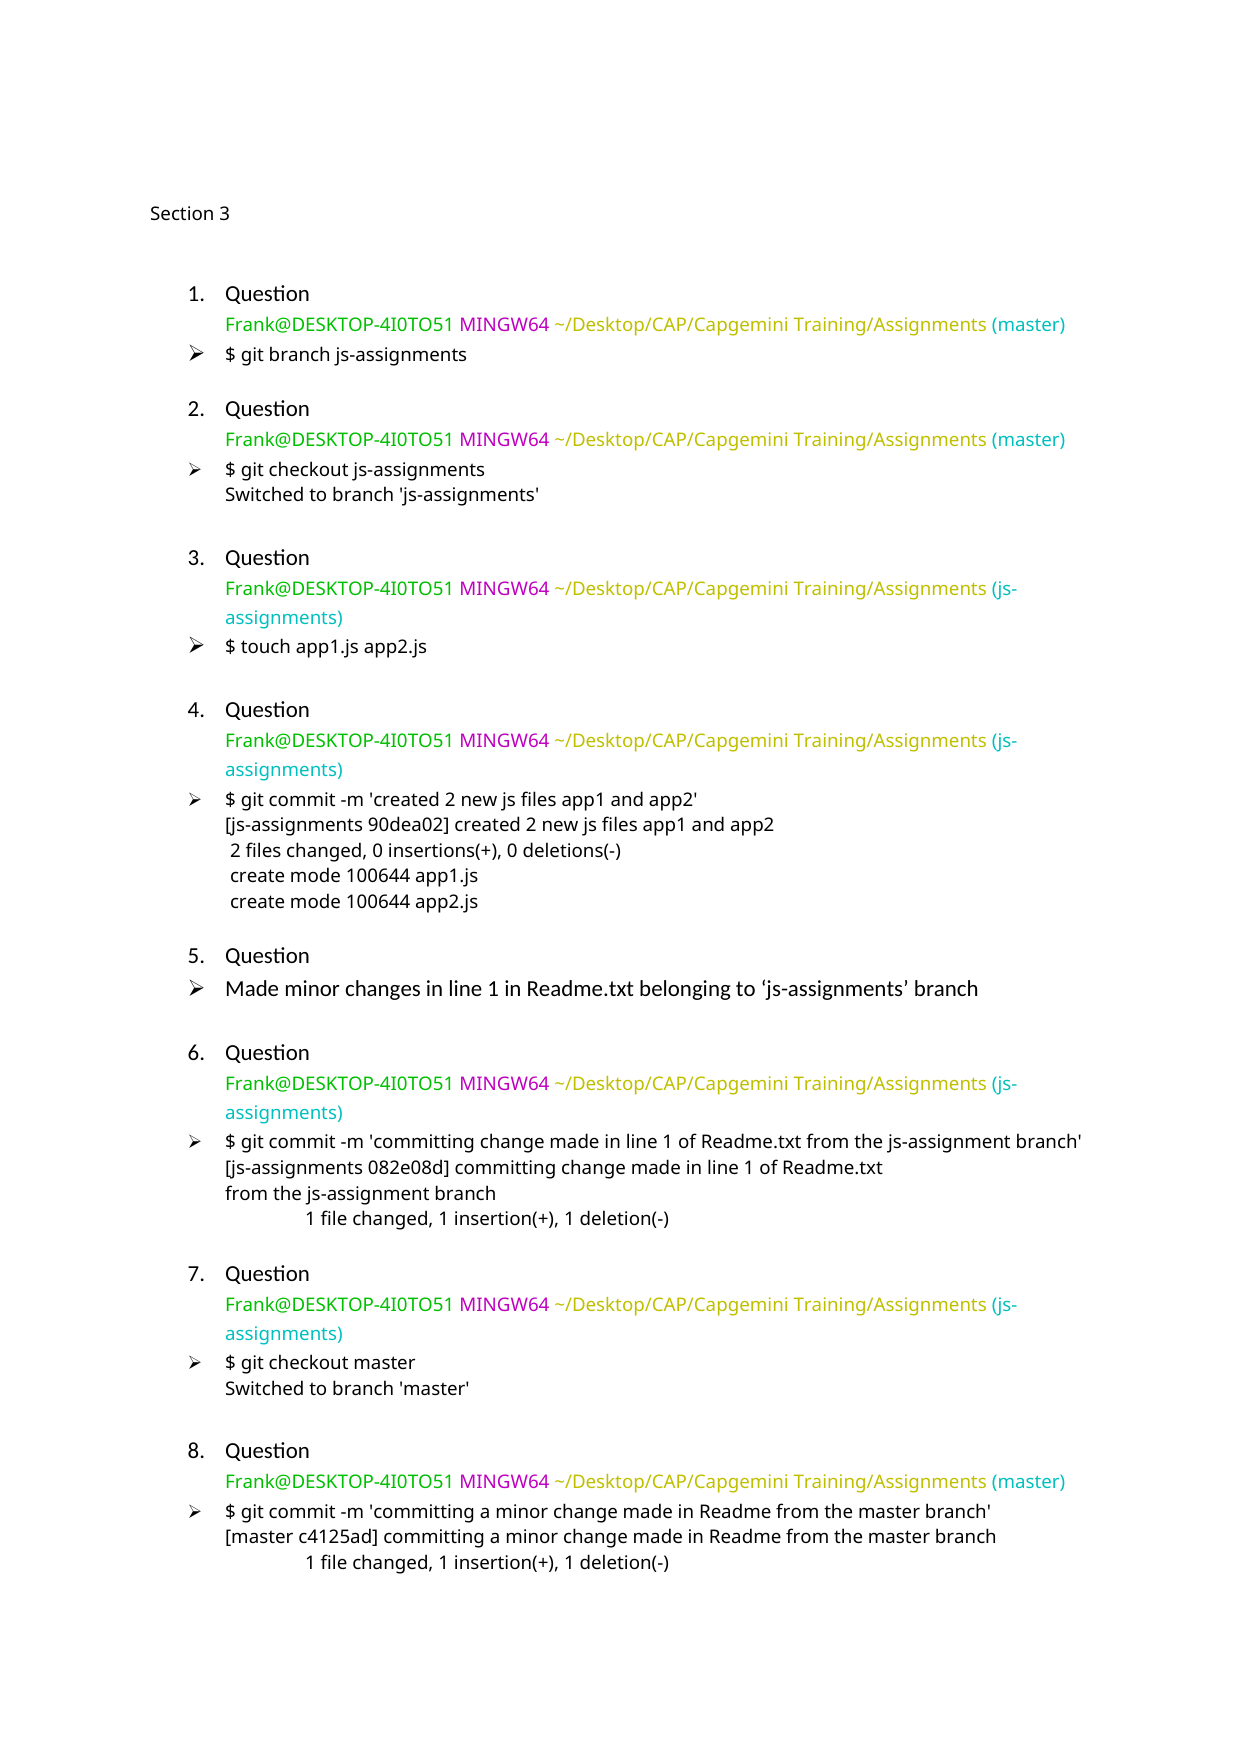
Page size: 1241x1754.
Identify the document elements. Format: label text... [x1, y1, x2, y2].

list Question [187, 1038, 1090, 1066]
text create mode 100644 app2.js [150, 888, 1090, 913]
list $ git commit -m 'committing a minor change made in Readme from the master branch' [187, 1498, 1090, 1523]
list Question [187, 1259, 1090, 1287]
list Made minor changes in line 1 in Readme.txt belonging to ‘js-assignments’ branch [187, 974, 1090, 1002]
text create mode 100644 app1.js [225, 862, 1090, 888]
list Frank@DESKTOP-4I0TO51 MINGW64 ~/Desktop/CAP/Capgemini Training/Assignments (js-assignments) [225, 575, 1090, 630]
list Switched to branch 'js-assignments' [225, 481, 1090, 507]
list Question [187, 279, 1090, 307]
list Switched to branch 'master' [225, 1375, 1090, 1401]
list Frank@DESKTOP-4I0TO51 MINGW64 ~/Desktop/CAP/Capgemini Training/Assignments (master) [225, 427, 1090, 452]
list Frank@DESKTOP-4I0TO51 MINGW64 ~/Desktop/CAP/Capgemini Training/Assignments (js-assignments) [225, 1291, 1090, 1346]
list $ git branch js-assignments [187, 341, 1090, 366]
text [js-assignments 90dea02] created 2 new js files app1 and app2 [225, 811, 1090, 837]
list Question [187, 394, 1090, 422]
text 2 files changed, 0 insertions(+), 0 deletions(-) [225, 837, 1090, 862]
list Question [187, 941, 1090, 969]
list Frank@DESKTOP-4I0TO51 MINGW64 ~/Desktop/CAP/Capgemini Training/Assignments (js-assignments) [225, 1070, 1090, 1125]
list Frank@DESKTOP-4I0TO51 MINGW64 ~/Desktop/CAP/Capgemini Training/Assignments (master) [225, 1469, 1090, 1494]
text from the js-assignment branch [225, 1180, 1090, 1205]
list Question [187, 1437, 1090, 1464]
list 1 file changed, 1 insertion(+), 1 deletion(-) [300, 1205, 1090, 1231]
list $ touch app1.js app2.js [187, 634, 1090, 659]
text [master c4125ad] committing a minor change made in Readme from the master branch [225, 1523, 1090, 1549]
text Section 3 [150, 200, 1090, 226]
list Frank@DESKTOP-4I0TO51 MINGW64 ~/Desktop/CAP/Capgemini Training/Assignments (master) [225, 312, 1090, 337]
list $ git commit -m 'committing change made in line 1 of Readme.txt from the js-assignment branch' [187, 1129, 1090, 1154]
list $ git checkout js-assignments [187, 456, 1090, 481]
list $ git commit -m 'created 2 new js files app1 and app2' [187, 786, 1090, 811]
list Frank@DESKTOP-4I0TO51 MINGW64 ~/Desktop/CAP/Capgemini Training/Assignments (js-assignments) [225, 727, 1090, 782]
list Question [187, 695, 1090, 723]
list Question [187, 543, 1090, 571]
list 1 file changed, 1 insertion(+), 1 deletion(-) [300, 1549, 1090, 1574]
text [js-assignments 082e08d] committing change made in line 1 of Readme.txt [225, 1154, 1090, 1180]
list $ git checkout master [187, 1349, 1090, 1375]
